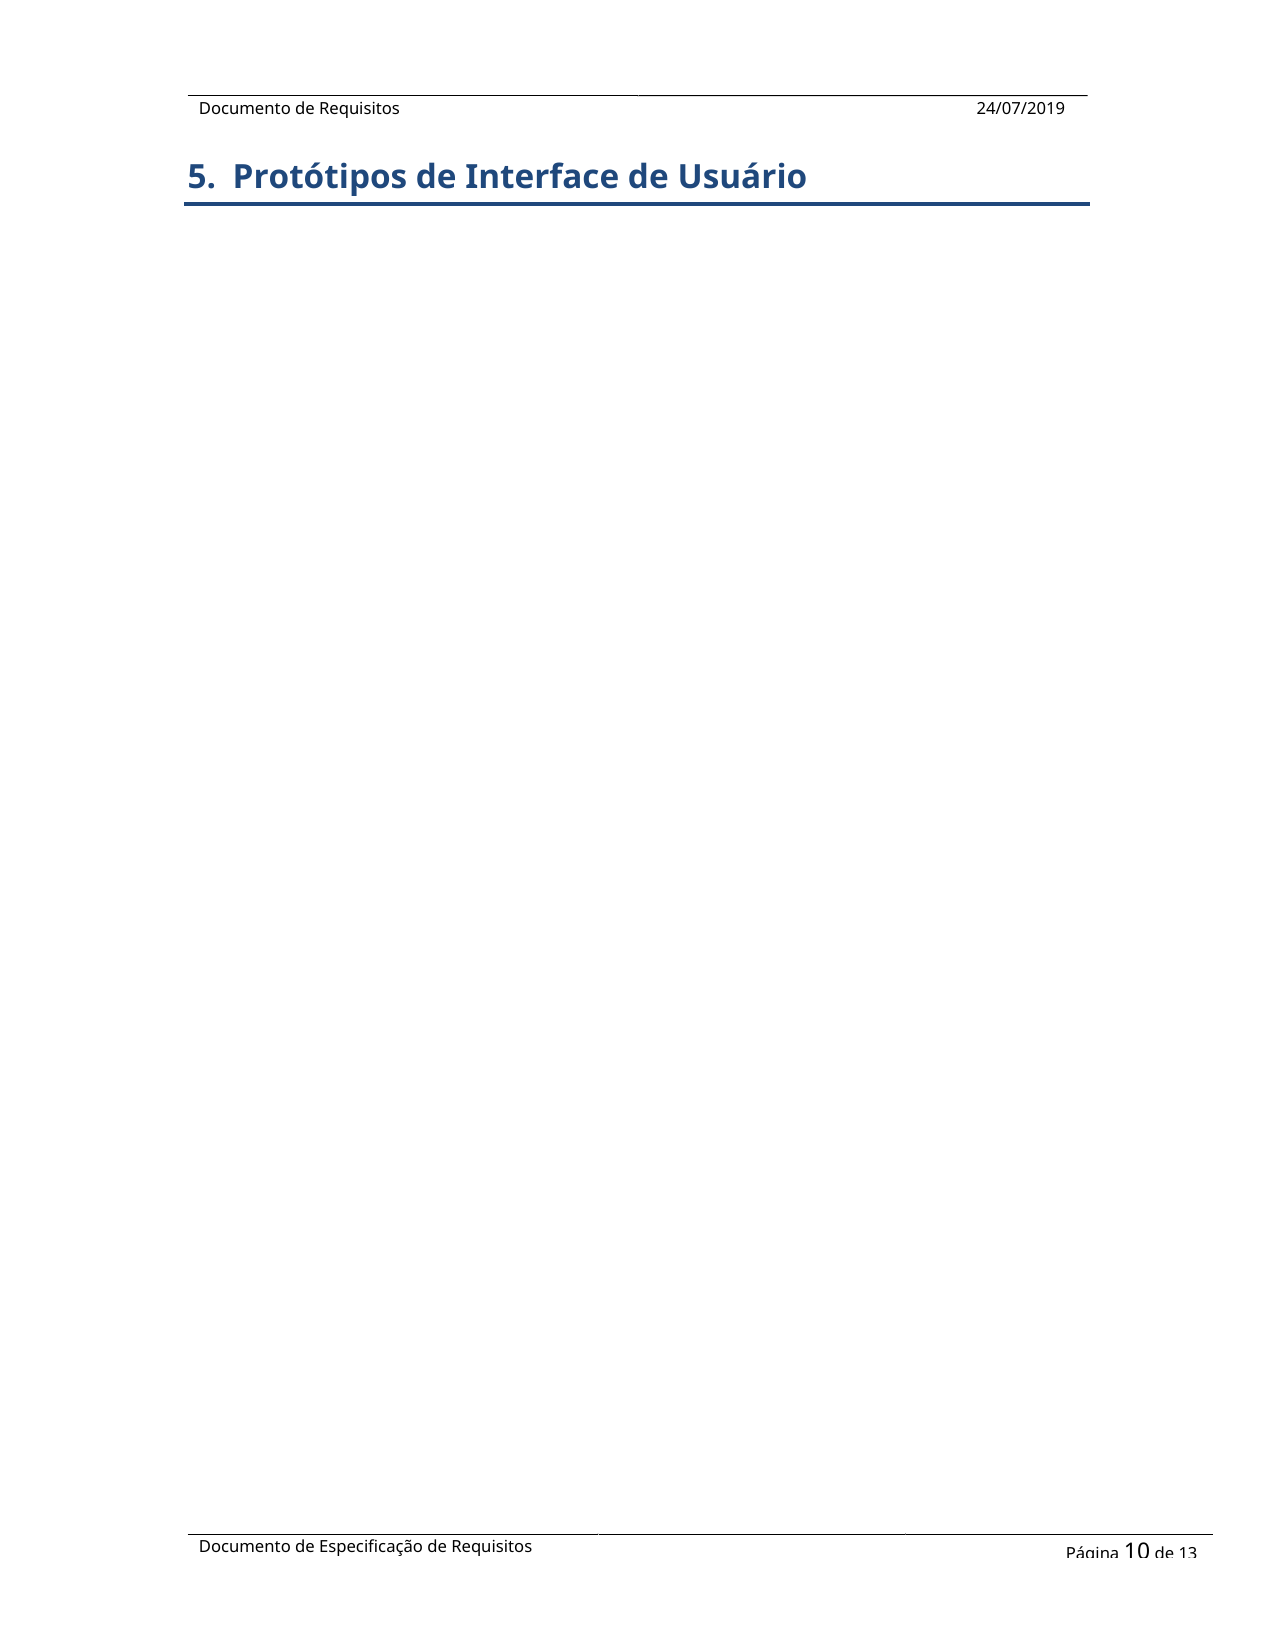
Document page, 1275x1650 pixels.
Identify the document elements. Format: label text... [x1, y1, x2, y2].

list Protótipos de Interface de Usuário [187, 153, 1131, 198]
